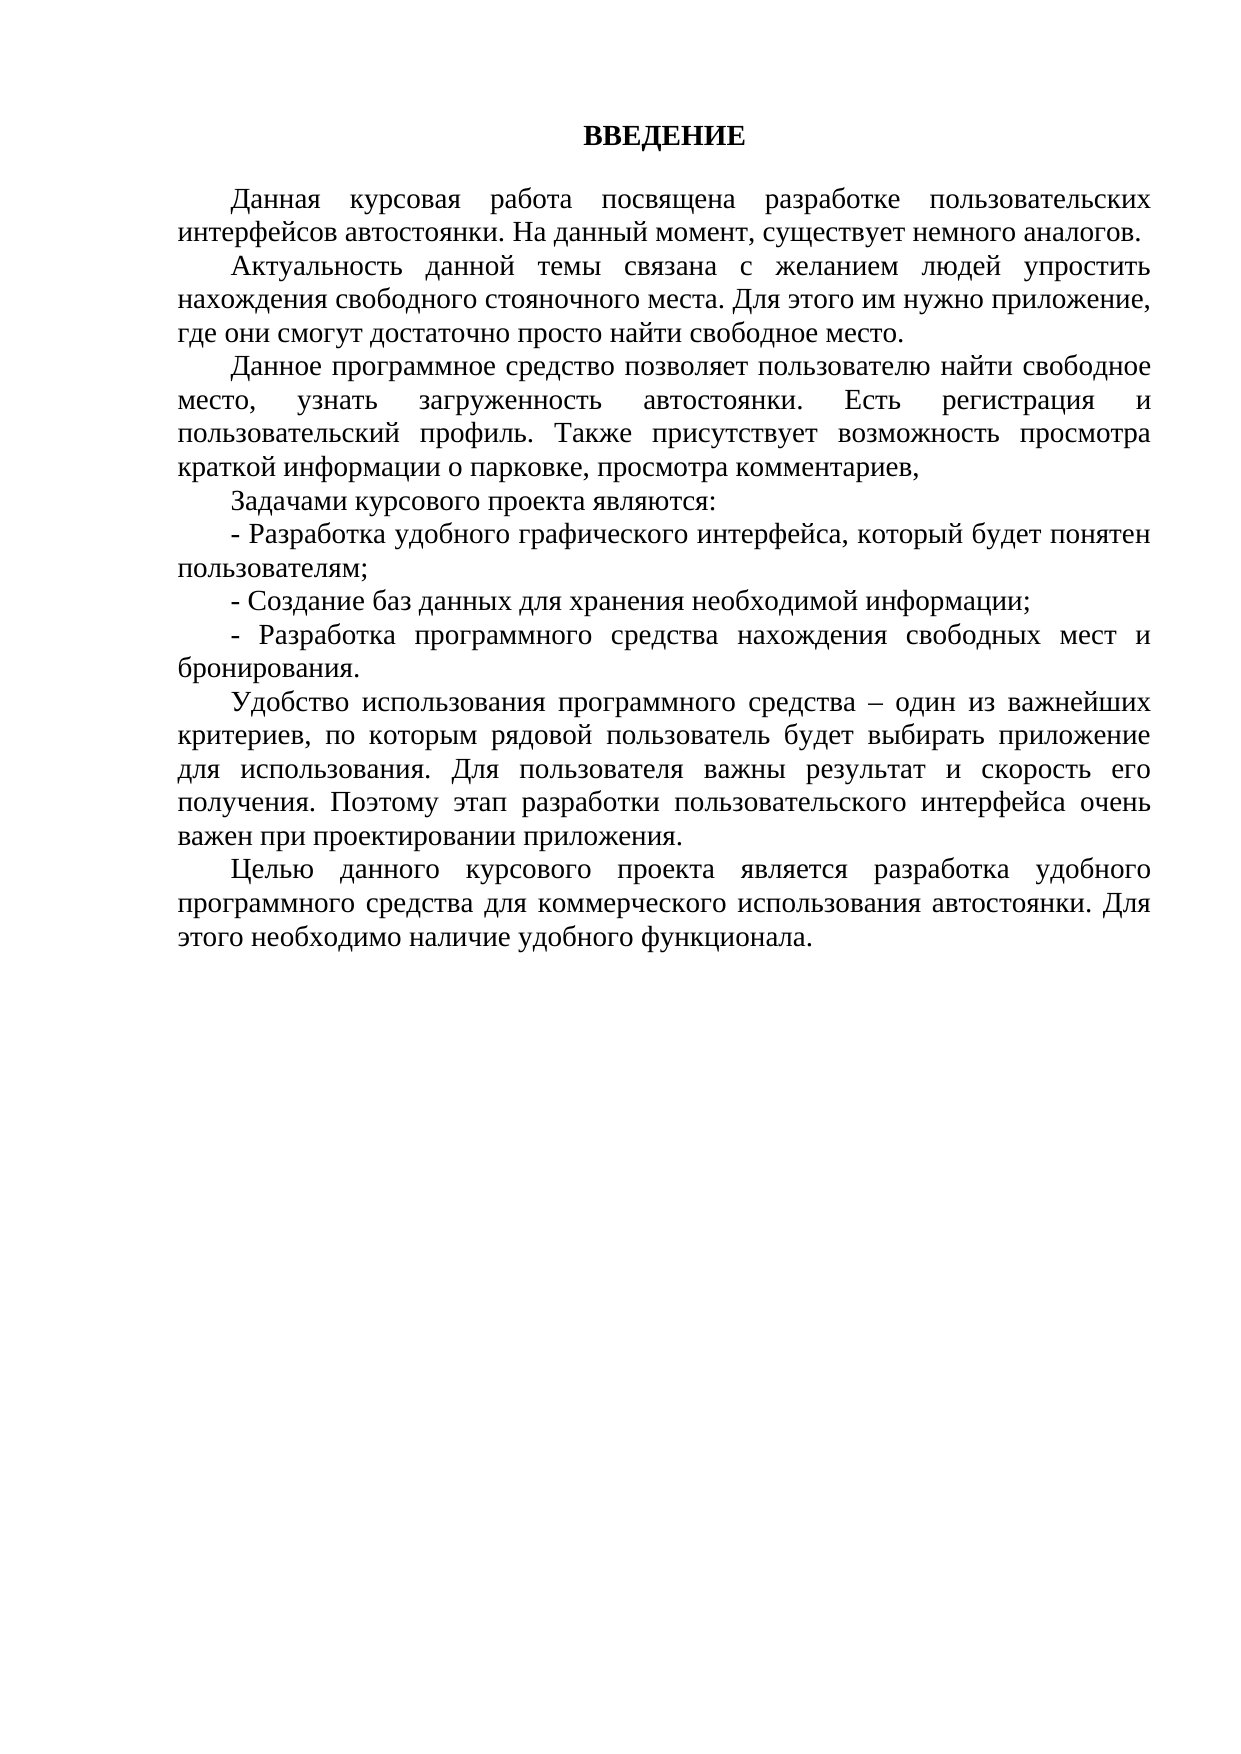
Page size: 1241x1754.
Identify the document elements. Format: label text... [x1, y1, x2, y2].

text Удобство использования программного средства – один из важнейших критериев, по которым рядовой пользователь будет выбирать приложение для использования. Для пользователя важны результат и скорость его получения. Поэтому этап разработки пользовательского интерфейса очень важен при проектировании приложения. [177, 684, 1152, 852]
text Данная курсовая работа посвящена разработке пользовательских интерфейсов автостоянки. На данный момент, существует немного аналогов. [177, 181, 1152, 248]
text - Разработка удобного графического интерфейса, который будет понятен пользователям; [177, 516, 1152, 583]
text Актуальность данной темы связана с желанием людей упростить нахождения свободного стояночного места. Для этого им нужно приложение, где они смогут достаточно просто найти свободное место. [177, 248, 1152, 348]
text ВВЕДЕНИЕ [177, 118, 1152, 152]
text - Создание баз данных для хранения необходимой информации; [177, 583, 1152, 617]
text Задачами курсового проекта являются: [177, 483, 1152, 516]
text Данное программное средство позволяет пользователю найти свободное место, узнать загруженность автостоянки. Есть регистрация и пользовательский профиль. Также присутствует возможность просмотра краткой информации о парковке, просмотра комментариев, [177, 348, 1152, 483]
text - Разработка программного средства нахождения свободных мест и бронирования. [177, 617, 1152, 684]
text Целью данного курсового проекта является разработка удобного программного средства для коммерческого использования автостоянки. Для этого необходимо наличие удобного функционала. [177, 852, 1152, 952]
